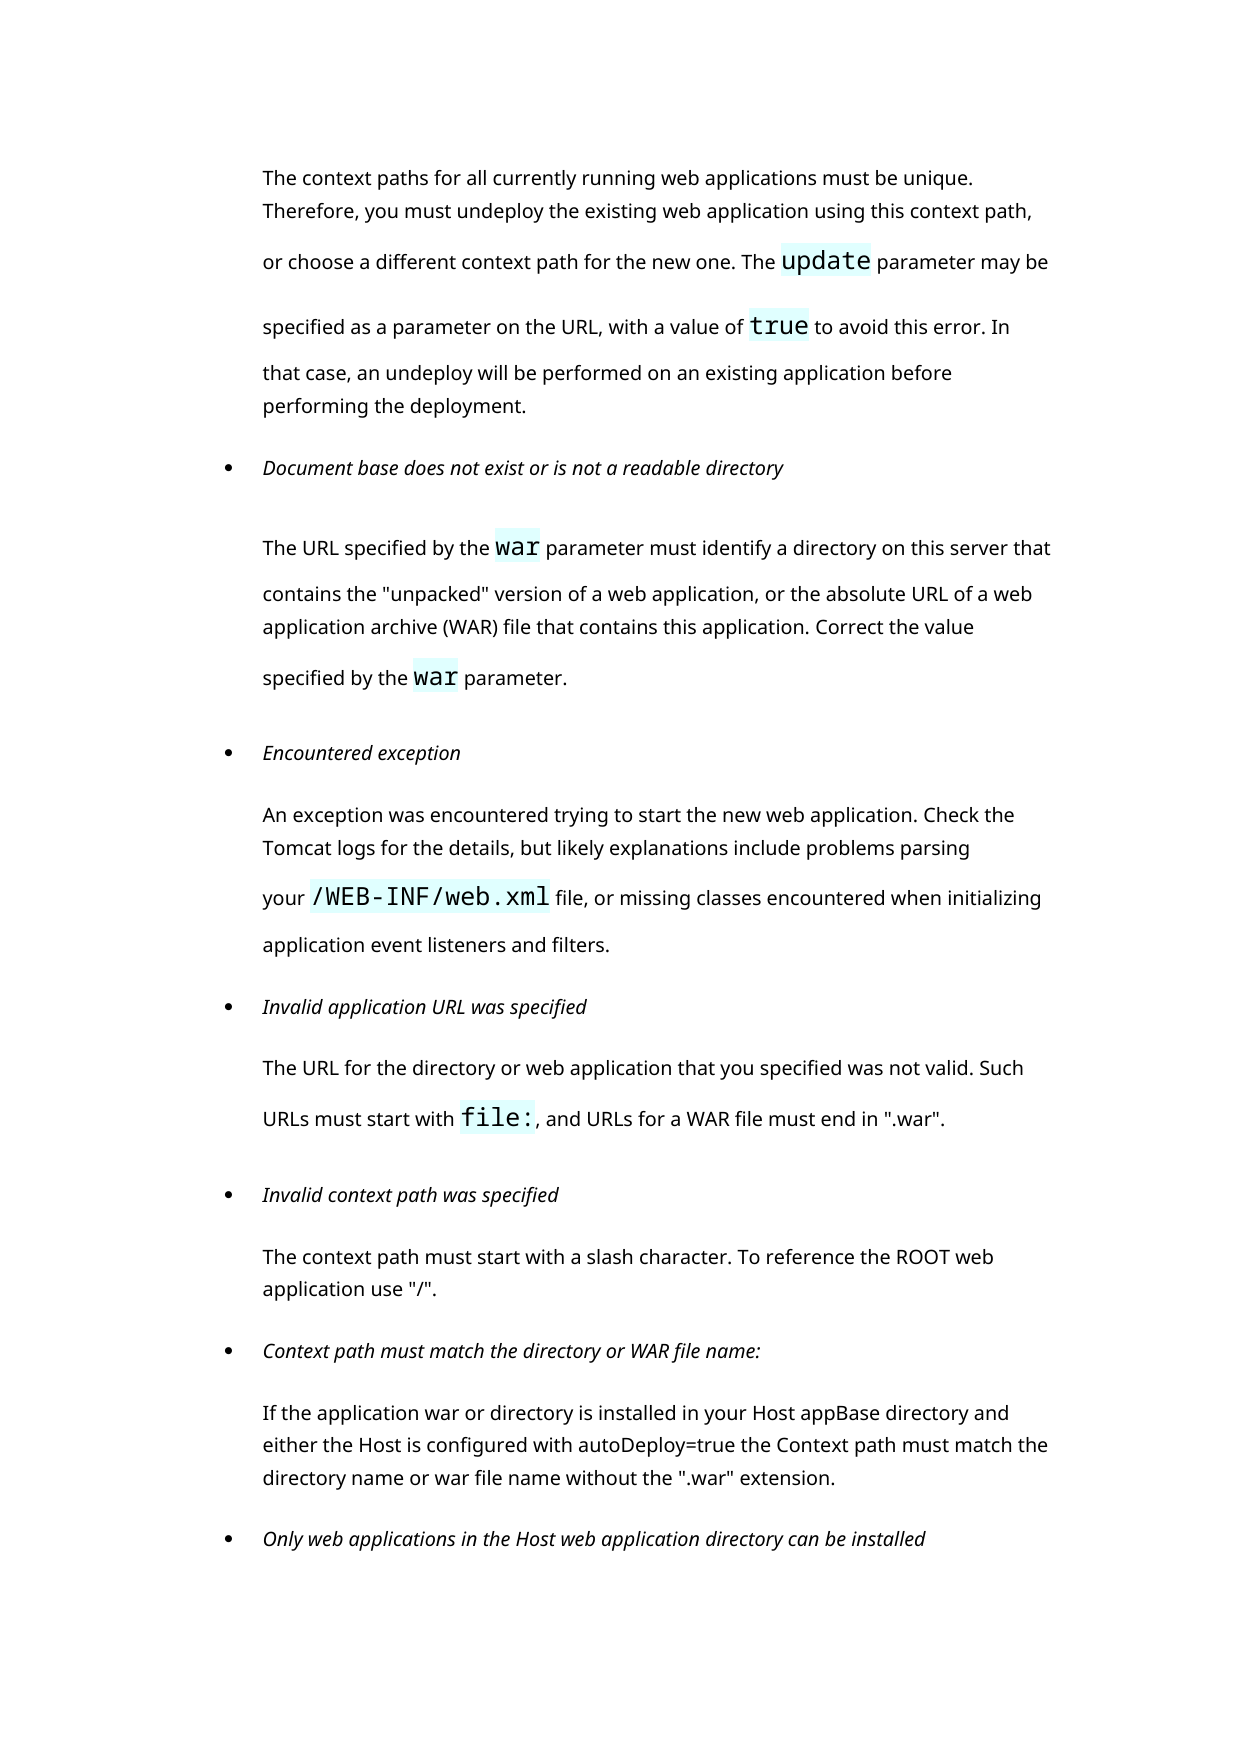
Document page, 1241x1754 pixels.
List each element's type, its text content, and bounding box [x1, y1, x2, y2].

list Invalid context path was specified [225, 1179, 1053, 1211]
list Encountered exception [225, 737, 1053, 769]
text An exception was encountered trying to start the new web application. Check the Tomcat logs for the details, but likely explanations include problems parsing your /WEB-INF/web.xml file, or missing classes encountered when initializing application event listeners and filters. [262, 799, 1053, 961]
list Document base does not exist or is not a readable directory [225, 451, 1053, 484]
list Only web applications in the Host web application directory can be installed [225, 1523, 1053, 1555]
text The URL specified by the war parameter must identify a directory on this server that contains the "unpacked" version of a web application, or the absolute URL of a web application archive (WAR) file that contains this application. Correct the value specified by the war parameter. [262, 513, 1053, 708]
text The context path must start with a slash character. To reference the ROOT web application use "/". [262, 1240, 1053, 1305]
text The URL for the directory or web application that you specified was not valid. Such URLs must start with file:, and URLs for a WAR file must end in ".war". [262, 1052, 1053, 1149]
list Invalid application URL was specified [225, 990, 1053, 1023]
text The context paths for all currently running web applications must be unique. Therefore, you must undeploy the existing web application using this context path, or choose a different context path for the new one. The update parameter may be specified as a parameter on the URL, with a value of true to avoid this error. In that case, an undeploy will be performed on an existing application before performing the deployment. [262, 162, 1053, 422]
list Context path must match the directory or WAR file name: [225, 1334, 1053, 1367]
text If the application war or directory is installed in your Host appBase directory and either the Host is configured with autoDeploy=true the Context path must match the directory name or war file name without the ".war" extension. [262, 1396, 1053, 1494]
